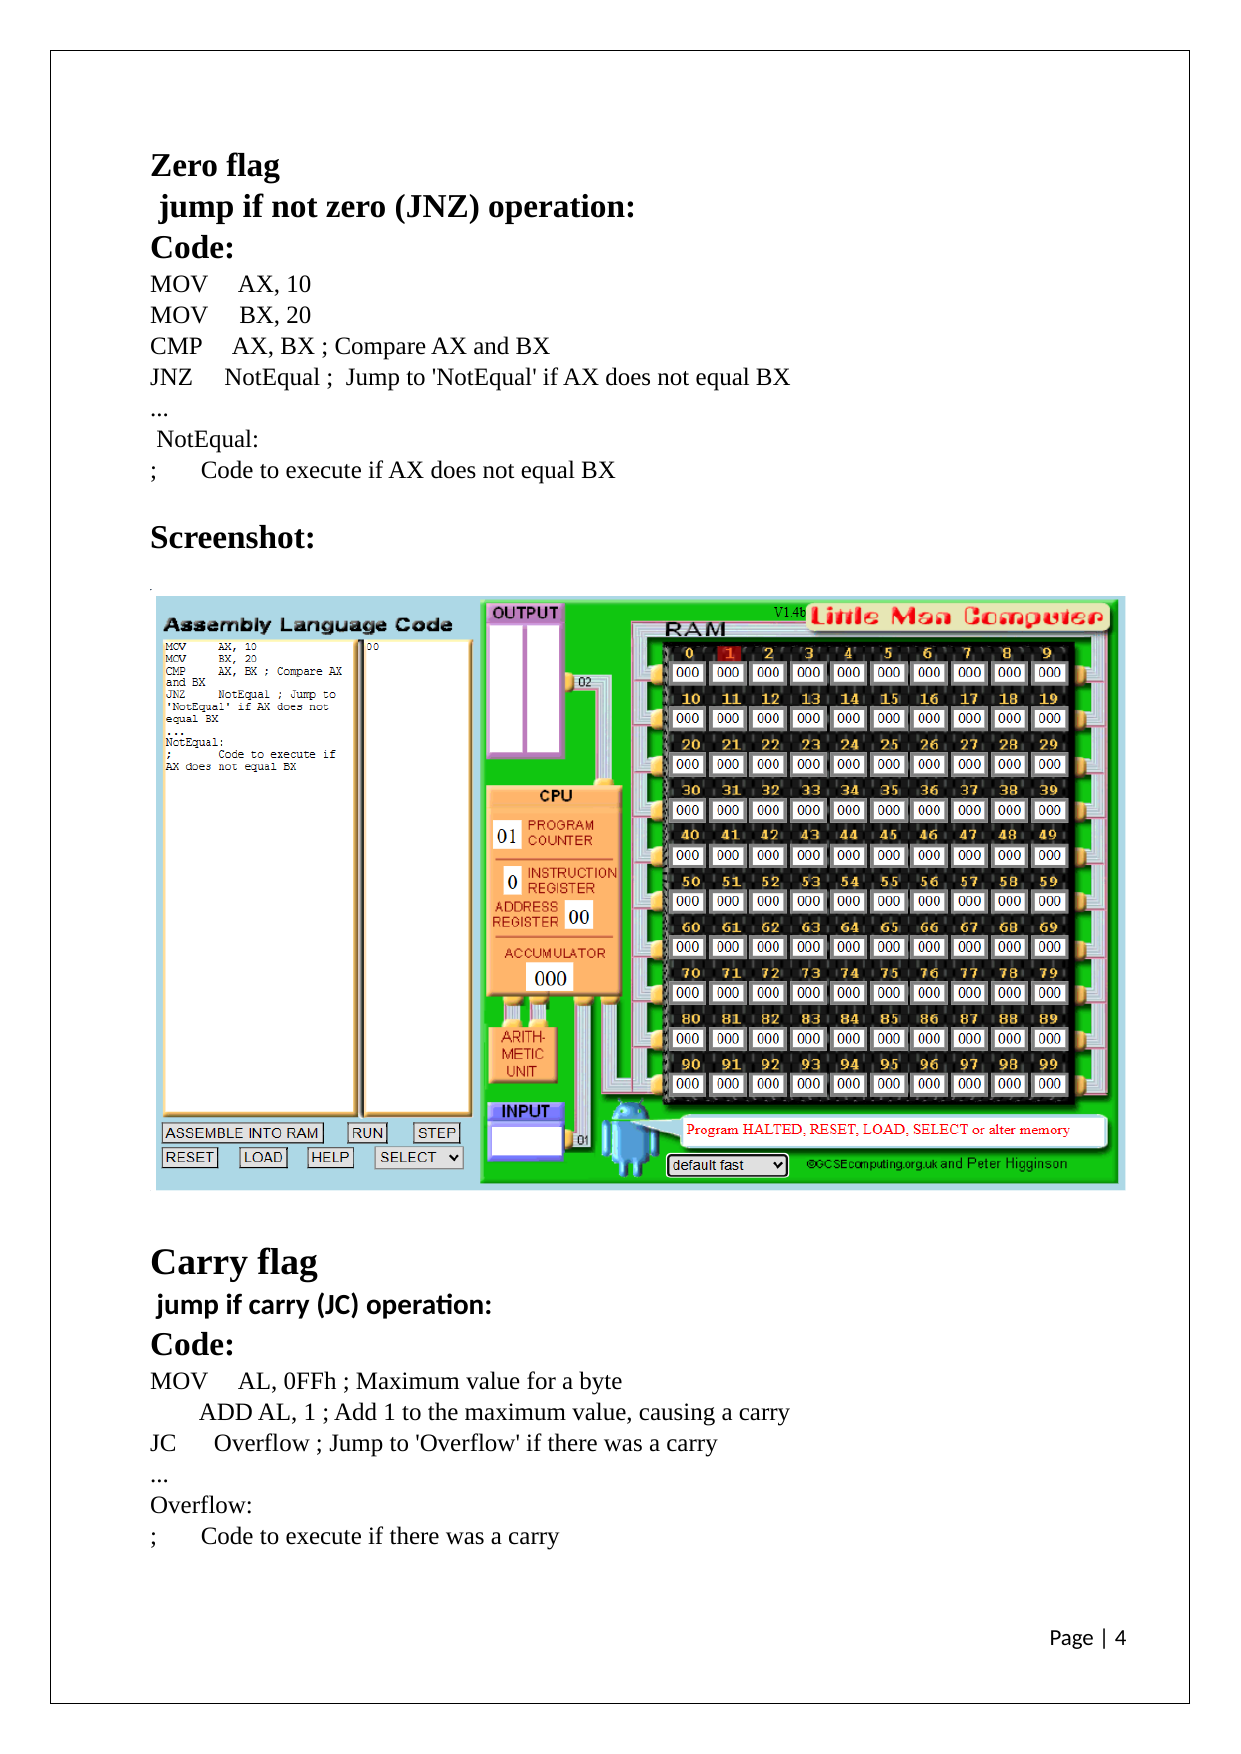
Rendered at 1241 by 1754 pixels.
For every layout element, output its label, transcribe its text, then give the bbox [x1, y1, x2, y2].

text Code: [150, 228, 1126, 266]
text NotEqual: [150, 424, 1126, 453]
text MOV BX, 20 [150, 300, 1126, 329]
text ; Code to execute if there was a carry [150, 1521, 1126, 1550]
text Screenshot: [150, 517, 1126, 556]
text Code: [150, 1324, 1126, 1363]
text jump if carry (JC) operation: [150, 1286, 1126, 1322]
text Zero flag [150, 145, 1126, 183]
text ... [150, 1459, 1126, 1488]
text JC Overflow ; Jump to 'Overflow' if there was a carry [150, 1428, 1126, 1457]
text JNZ NotEqual ; Jump to 'NotEqual' if AX does not equal BX [150, 362, 1126, 391]
text jump if not zero (JNZ) operation: [150, 186, 1126, 225]
text MOV AX, 10 [150, 269, 1126, 298]
picture [150, 589, 1127, 1191]
text ... [150, 393, 1126, 422]
text ADD AL, 1 ; Add 1 to the maximum value, causing a carry [150, 1397, 1126, 1426]
text Overflow: [150, 1490, 1126, 1519]
text ; Code to execute if AX does not equal BX [150, 455, 1126, 484]
text CMP AX, BX ; Compare AX and BX [150, 331, 1126, 360]
text Carry flag [150, 1239, 1126, 1283]
text MOV AL, 0FFh ; Maximum value for a byte [150, 1366, 1126, 1394]
